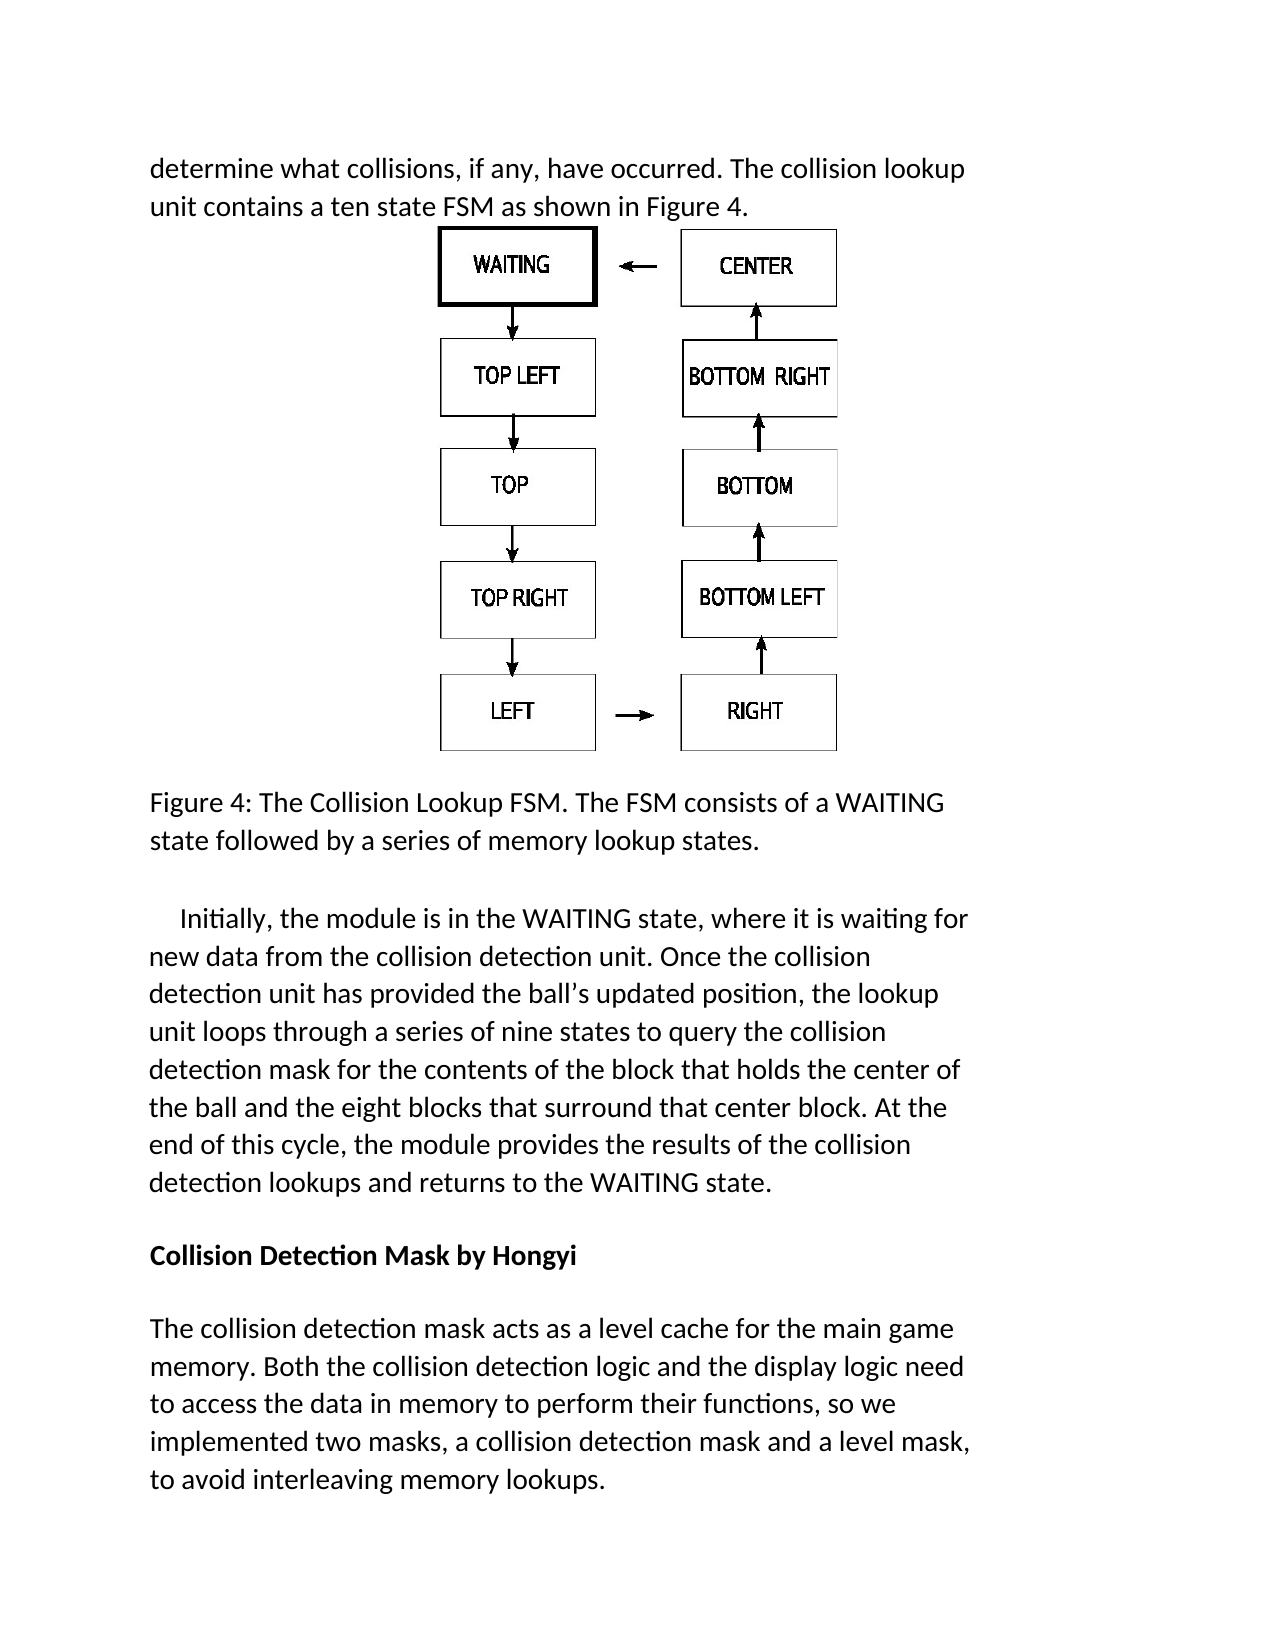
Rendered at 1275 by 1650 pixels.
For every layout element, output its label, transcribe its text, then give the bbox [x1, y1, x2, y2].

picture [437, 226, 838, 751]
text Collision Detection Mask by Hongyi [150, 1237, 977, 1273]
text Initially, the module is in the WAITING state, where it is waiting for new data from the collision detection unit. Once the collision detection unit has provided the ball’s updated position, the lookup unit loops through a series of nine states to query the collision detection mask for the contents of the block that holds the center of the ball and the eight blocks that surround that center block. At the end of this cycle, the module provides the results of the collision detection lookups and returns to the WAITING state. [148, 900, 977, 1200]
text Figure 4: The Collision Lookup FSM. The FSM consists of a WAITING state followed by a series of memory lookup states. [149, 784, 977, 858]
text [149, 150, 977, 223]
text The collision detection mask acts as a level cache for the main game memory. Both the collision detection logic and the display logic need to access the data in memory to perform their functions, so we implemented two masks, a collision detection mask and a level mask, to avoid interleaving memory lookups. [149, 1310, 977, 1496]
